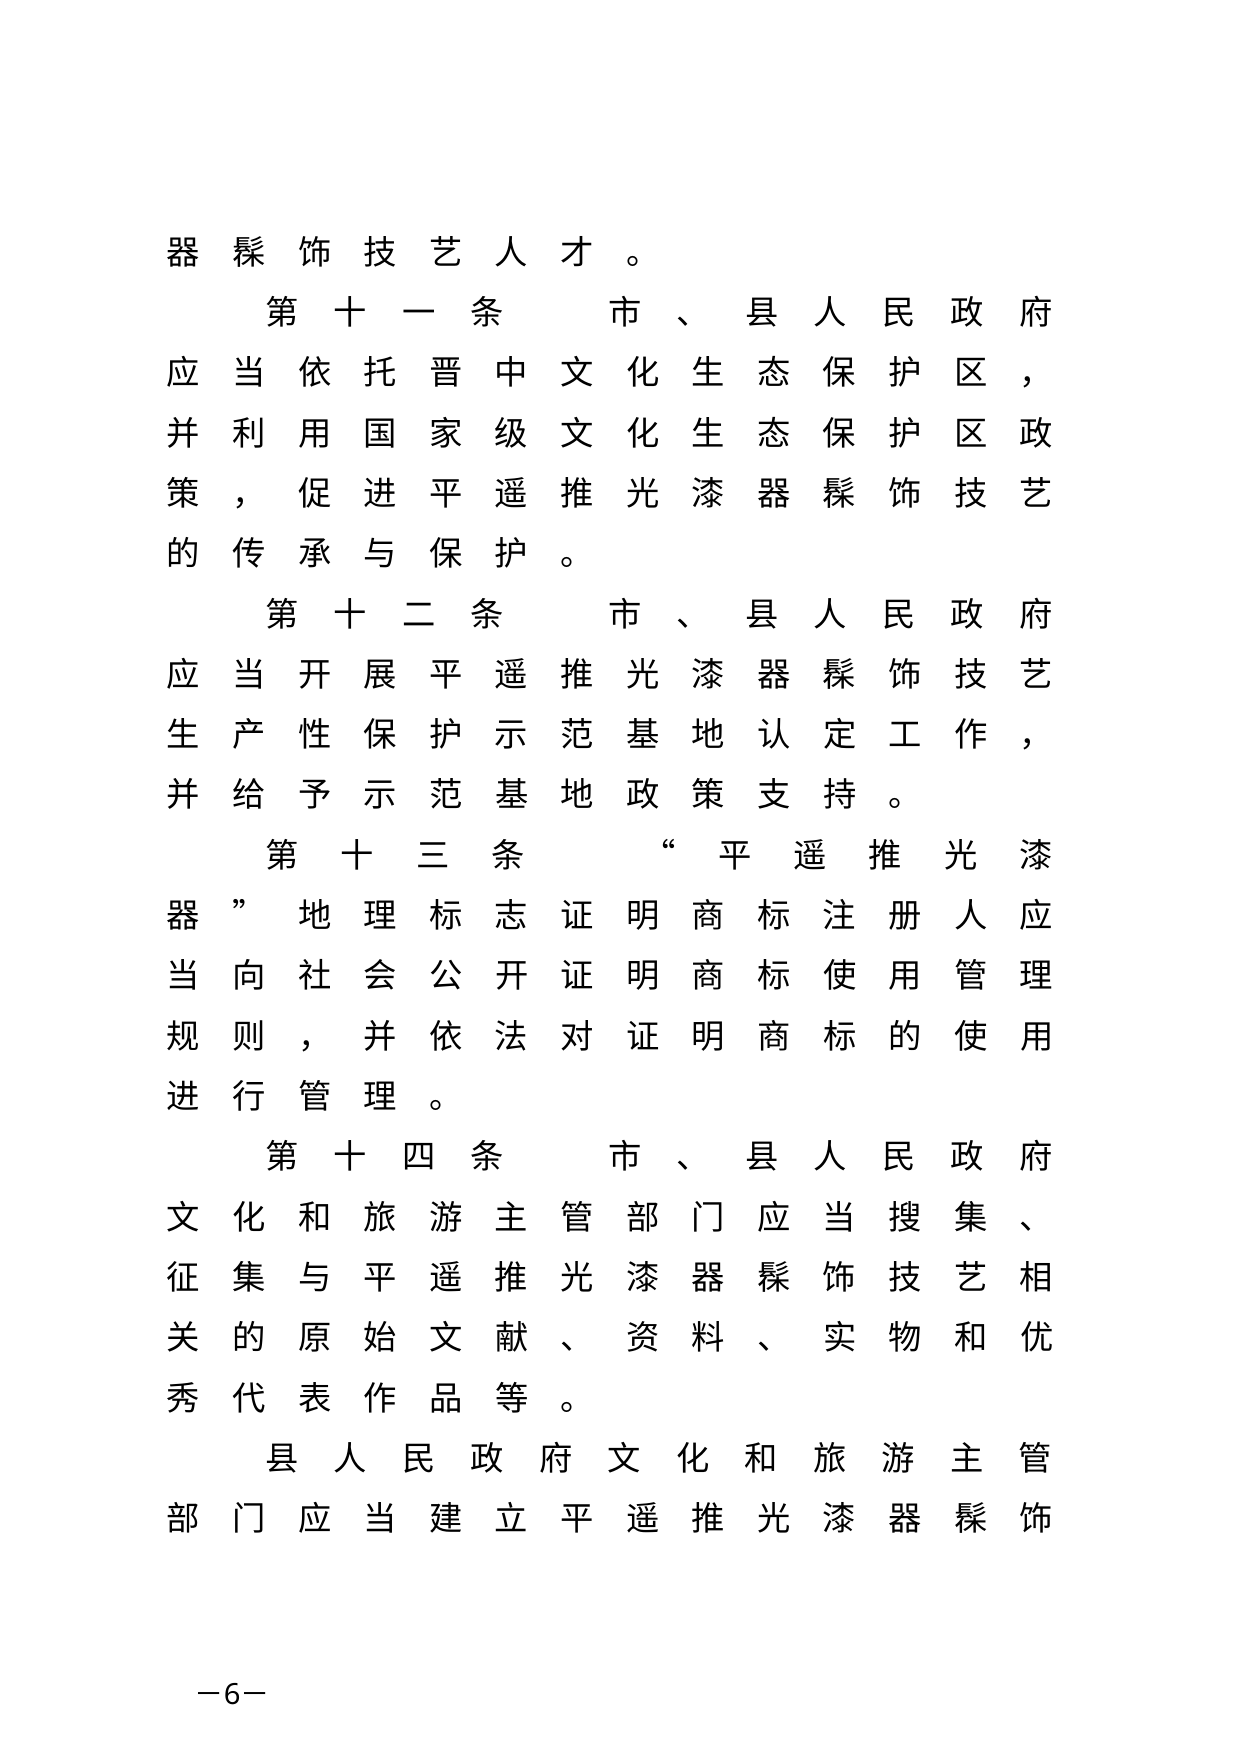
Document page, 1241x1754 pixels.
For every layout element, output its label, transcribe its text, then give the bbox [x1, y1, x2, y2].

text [167, 1426, 1085, 1546]
text 第十三条 “平遥推光漆器”地理标志证明商标注册人应当向社会公开证明商标使用管理规则，并依法对证明商标的使用进行管理。 [167, 822, 1085, 1124]
text 第十四条 市、县人民政府文化和旅游主管部门应当搜集、征集与平遥推光漆器髹饰技艺相关的原始文献、资料、实物和优秀代表作品等。 [167, 1124, 1085, 1426]
text 第十二条 市、县人民政府应当开展平遥推光漆器髹饰技艺生产性保护示范基地认定工作，并给予示范基地政策支持。 [167, 581, 1085, 822]
text 第十一条 市、县人民政府应当依托晋中文化生态保护区，并利用国家级文化生态保护区政策，促进平遥推光漆器髹饰技艺的传承与保护。 [167, 280, 1085, 581]
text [167, 219, 1085, 280]
